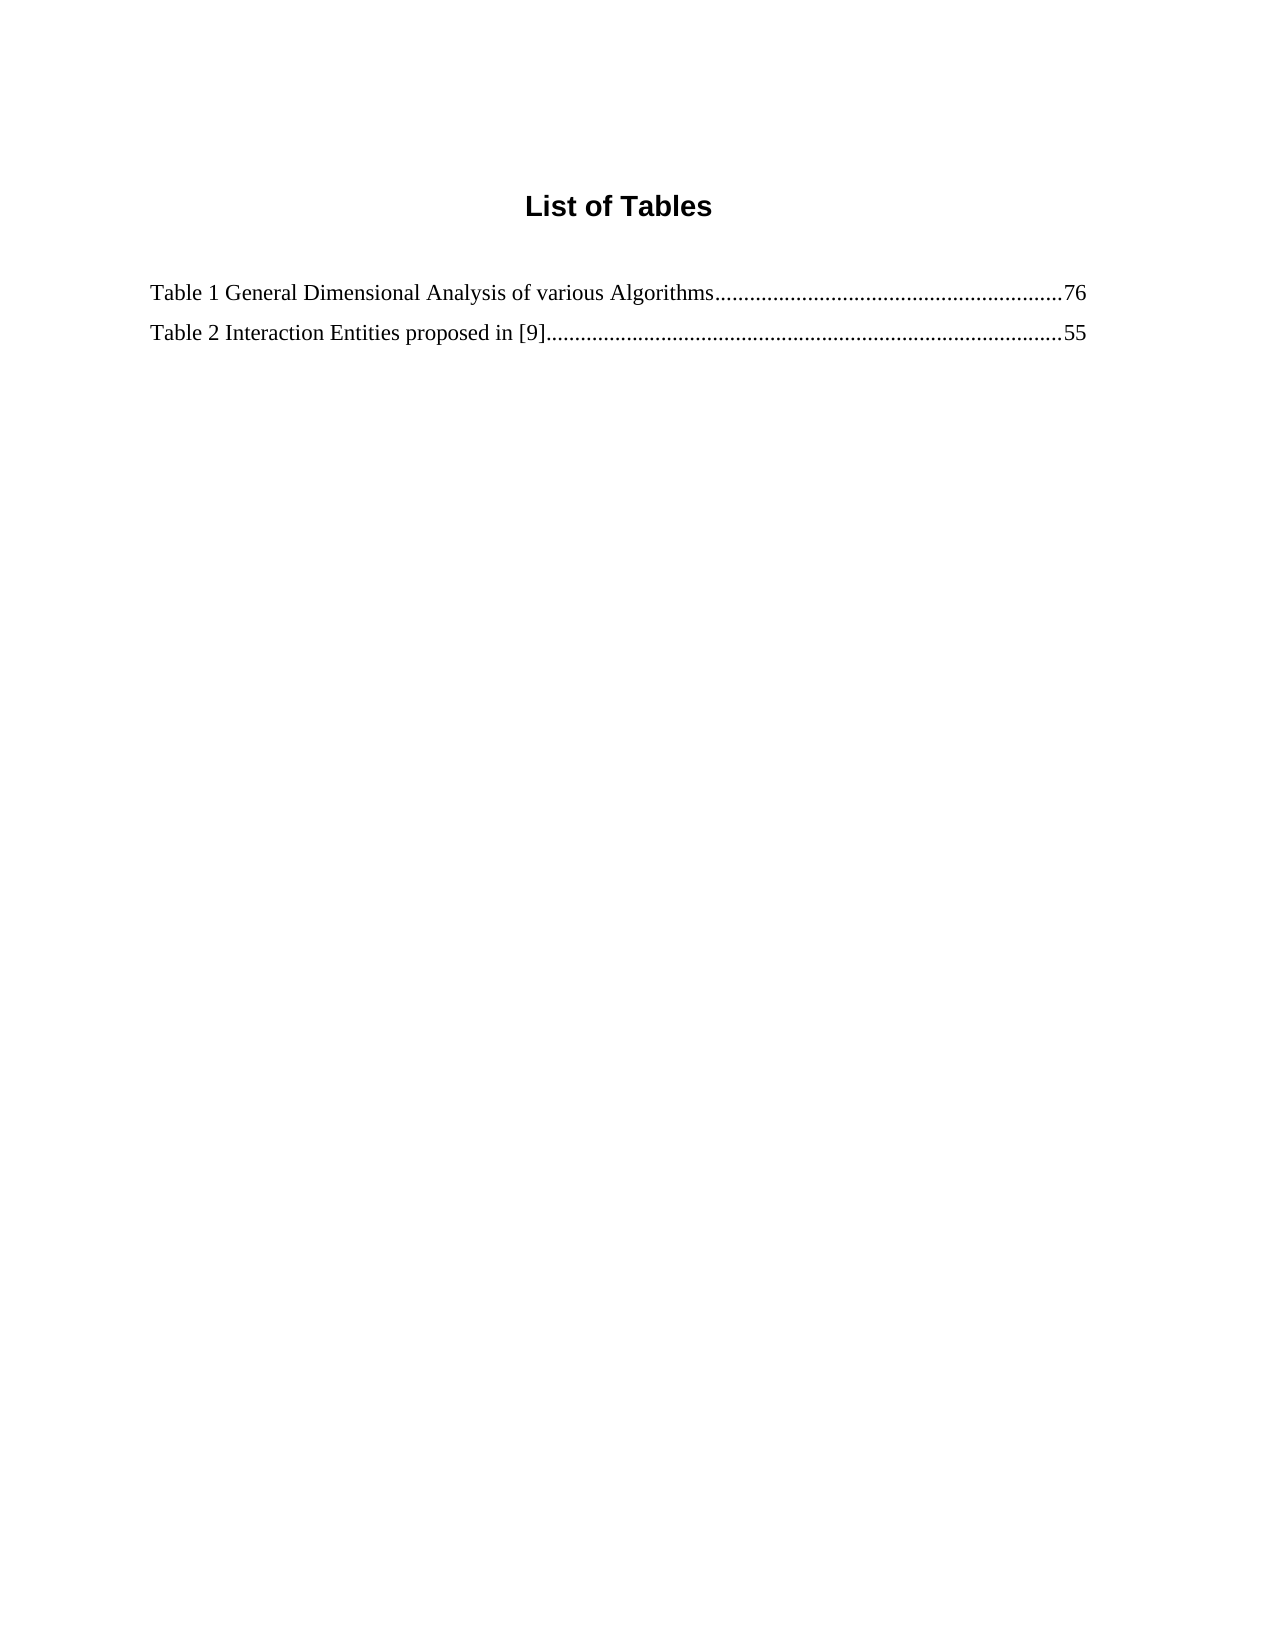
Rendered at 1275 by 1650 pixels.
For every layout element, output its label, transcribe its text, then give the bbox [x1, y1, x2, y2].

text Table 1 General Dimensional Analysis of various Algorithms 76 [150, 279, 1087, 306]
text List of Tables [150, 189, 1087, 223]
text Table 2 Interaction Entities proposed in [9] 55 [150, 319, 1087, 345]
